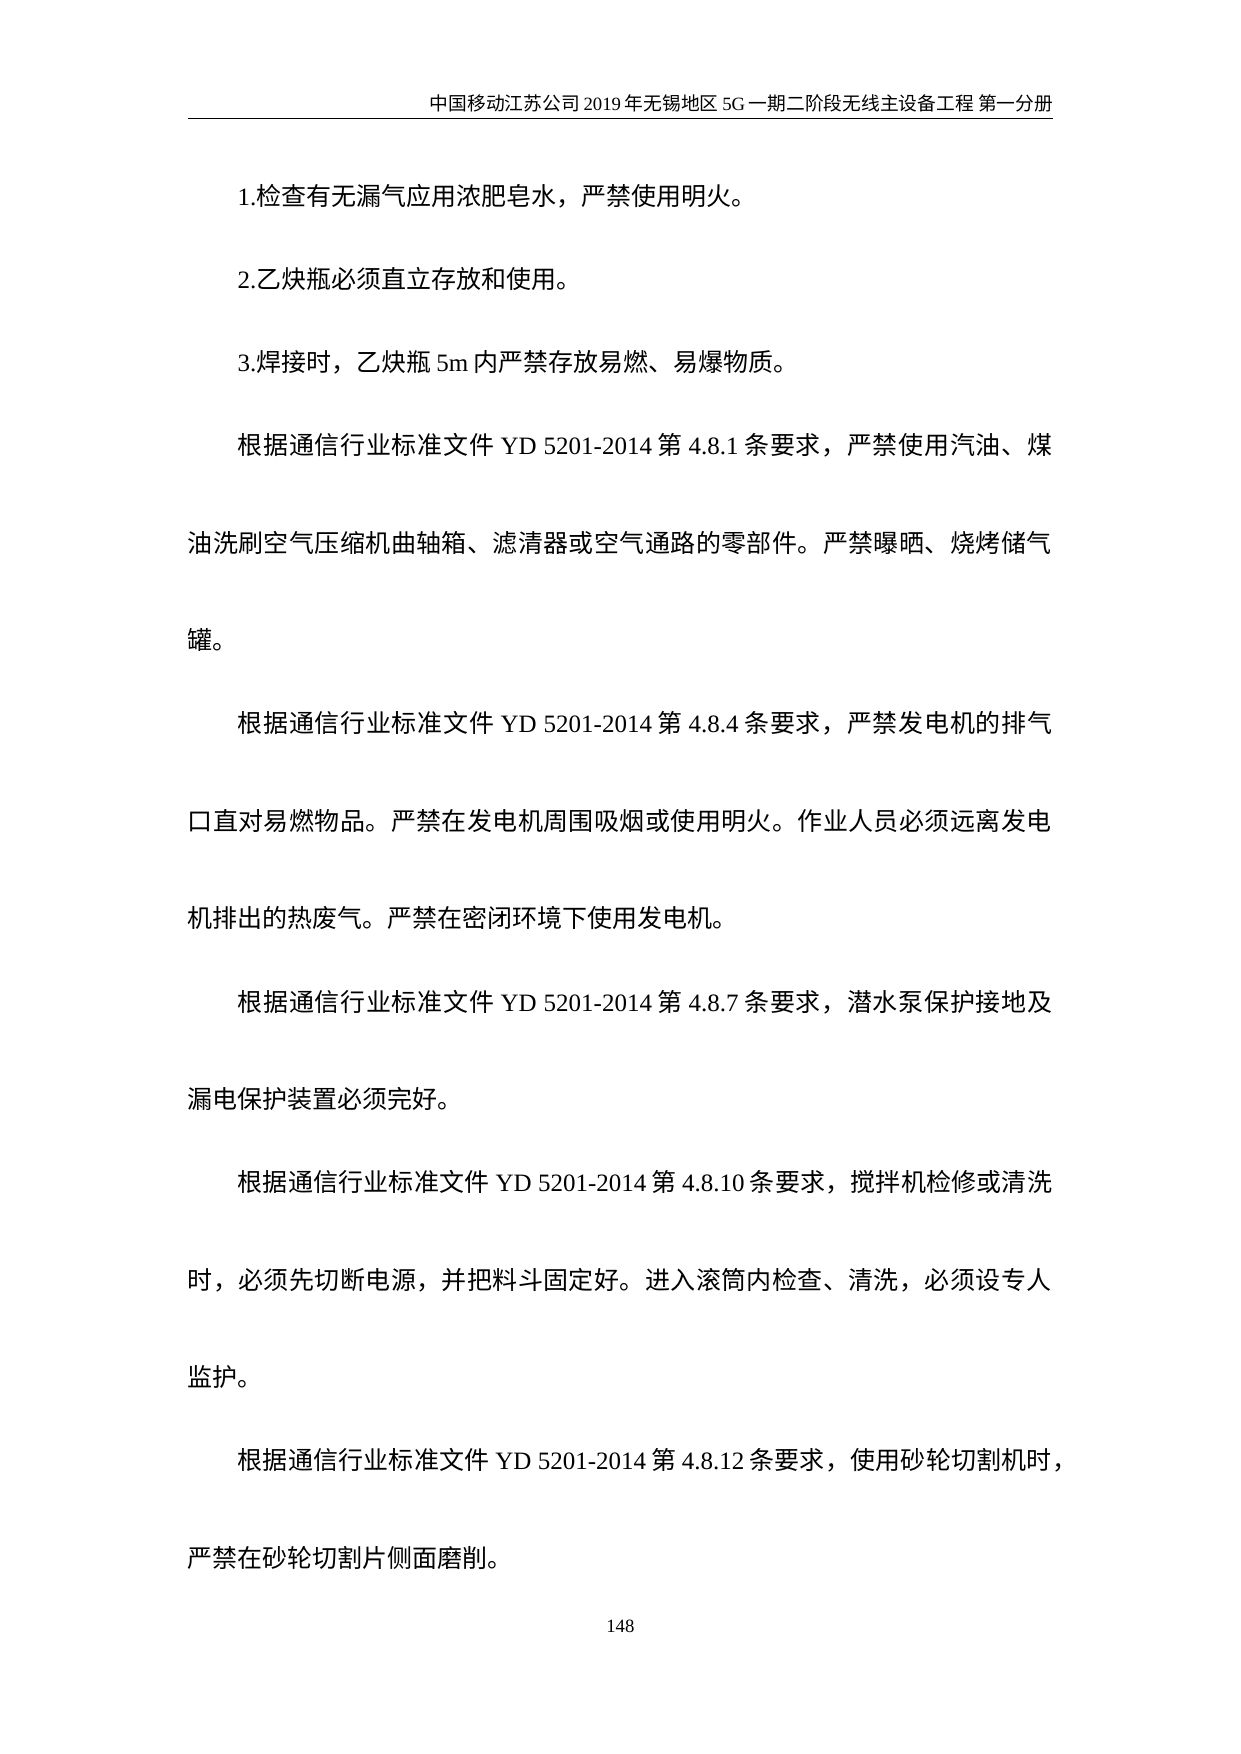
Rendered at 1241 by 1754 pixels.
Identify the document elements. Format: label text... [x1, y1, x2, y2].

text 根据通信行业标准文件YD 5201-2014第4.8.7条要求，潜水泵保护接地及漏电保护装置必须完好。 [187, 968, 1053, 1130]
text 2.乙炔瓶必须直立存放和使用。 [187, 245, 1053, 310]
text 1.检查有无漏气应用浓肥皂水，严禁使用明火。 [187, 162, 1053, 227]
text 根据通信行业标准文件YD 5201-2014第4.8.1条要求，严禁使用汽油、煤油洗刷空气压缩机曲轴箱、滤清器或空气通路的零部件。严禁曝晒、烧烤储气罐。 [187, 411, 1053, 671]
text 根据通信行业标准文件YD 5201-2014第4.8.4条要求，严禁发电机的排气口直对易燃物品。严禁在发电机周围吸烟或使用明火。作业人员必须远离发电机排出的热废气。严禁在密闭环境下使用发电机。 [187, 689, 1053, 949]
text 根据通信行业标准文件YD 5201-2014第4.8.12条要求，使用砂轮切割机时，严禁在砂轮切割片侧面磨削。 [187, 1426, 1053, 1589]
text 根据通信行业标准文件YD 5201-2014第4.8.10条要求，搅拌机检修或清洗时，必须先切断电源，并把料斗固定好。进入滚筒内检查、清洗，必须设专人监护。 [187, 1148, 1053, 1408]
text 3.焊接时，乙炔瓶5m内严禁存放易燃、易爆物质。 [187, 328, 1053, 393]
